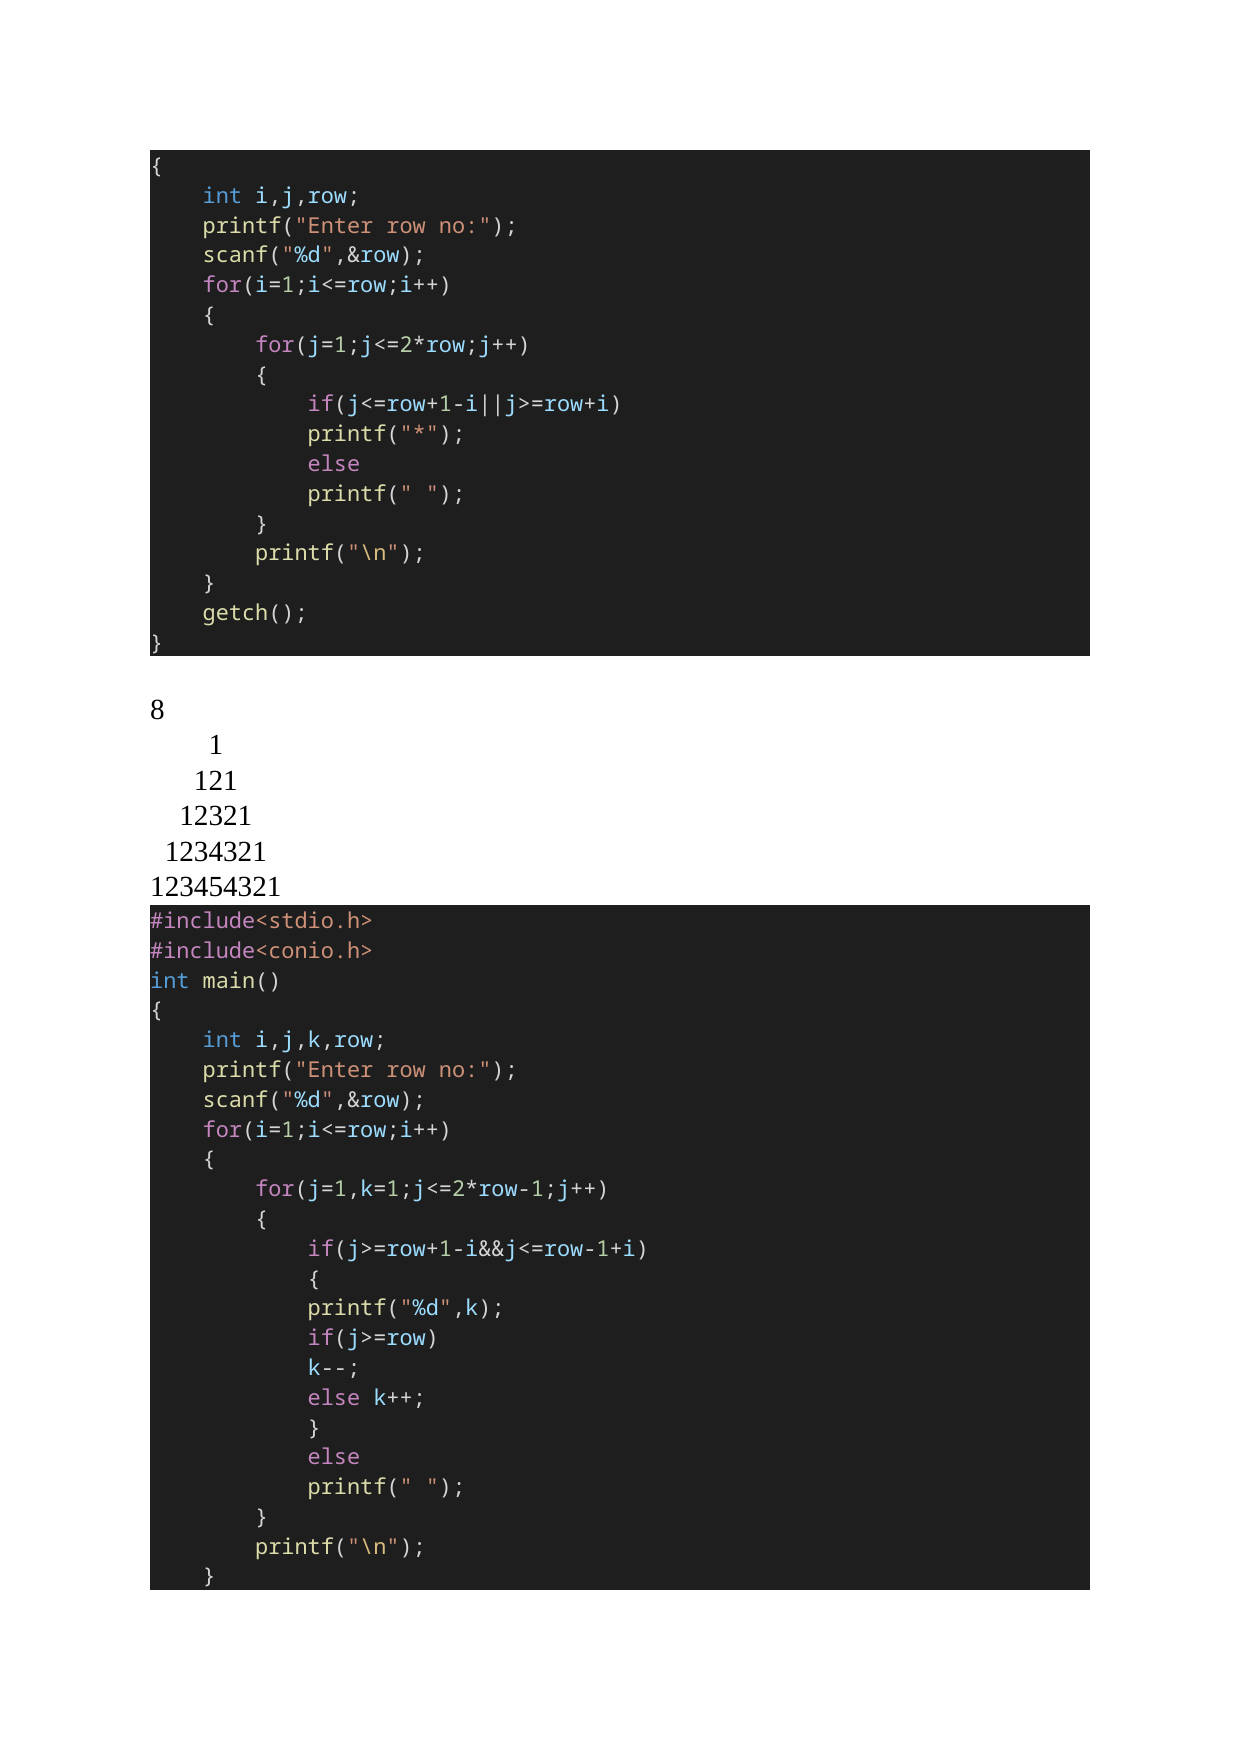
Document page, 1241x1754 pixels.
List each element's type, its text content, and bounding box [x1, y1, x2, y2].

text } [150, 627, 1090, 656]
text for(i=1;i<=row;i++) [150, 269, 1090, 299]
text 1 [150, 727, 1090, 761]
text if(j>=row+1-i&&j<=row-1+i) [150, 1233, 1090, 1263]
text for(i=1;i<=row;i++) [150, 1114, 1090, 1143]
text getch(); [150, 597, 1090, 627]
text { [150, 1143, 1090, 1173]
text printf("\n"); [150, 537, 1090, 567]
text printf("*"); [150, 418, 1090, 448]
text { [150, 358, 1090, 388]
text } [150, 1412, 1090, 1441]
text 123454321 [150, 869, 1090, 903]
text else [150, 448, 1090, 478]
text if(j<=row+1-i||j>=row+i) [150, 388, 1090, 418]
text printf("Enter row no:"); [150, 1054, 1090, 1084]
text printf("%d",k); [150, 1292, 1090, 1322]
text 12321 [150, 798, 1090, 832]
text else [150, 1441, 1090, 1471]
text #include<stdio.h> [150, 905, 1090, 935]
text printf("Enter row no:"); [150, 209, 1090, 239]
text printf("\n"); [150, 1531, 1090, 1561]
text } [150, 1561, 1090, 1590]
text 121 [150, 763, 1090, 797]
text for(j=1,k=1;j<=2*row-1;j++) [150, 1173, 1090, 1203]
text { [150, 299, 1090, 329]
text int i,j,k,row; [150, 1024, 1090, 1054]
text else k++; [150, 1382, 1090, 1412]
text } [150, 507, 1090, 537]
text { [150, 1263, 1090, 1292]
text if(j>=row) [150, 1322, 1090, 1352]
text int main() [150, 965, 1090, 994]
text int i,j,row; [150, 180, 1090, 209]
text 8 [150, 692, 1090, 726]
text #include<conio.h> [150, 935, 1090, 965]
text { [150, 994, 1090, 1024]
text } [150, 567, 1090, 597]
text printf(" "); [150, 478, 1090, 507]
text printf(" "); [150, 1471, 1090, 1501]
text } [150, 1501, 1090, 1531]
text scanf("%d",&row); [150, 239, 1090, 269]
text for(j=1;j<=2*row;j++) [150, 329, 1090, 358]
text k--; [150, 1352, 1090, 1382]
text 1234321 [150, 834, 1090, 868]
text { [150, 150, 1090, 180]
text scanf("%d",&row); [150, 1084, 1090, 1114]
text { [150, 1203, 1090, 1233]
